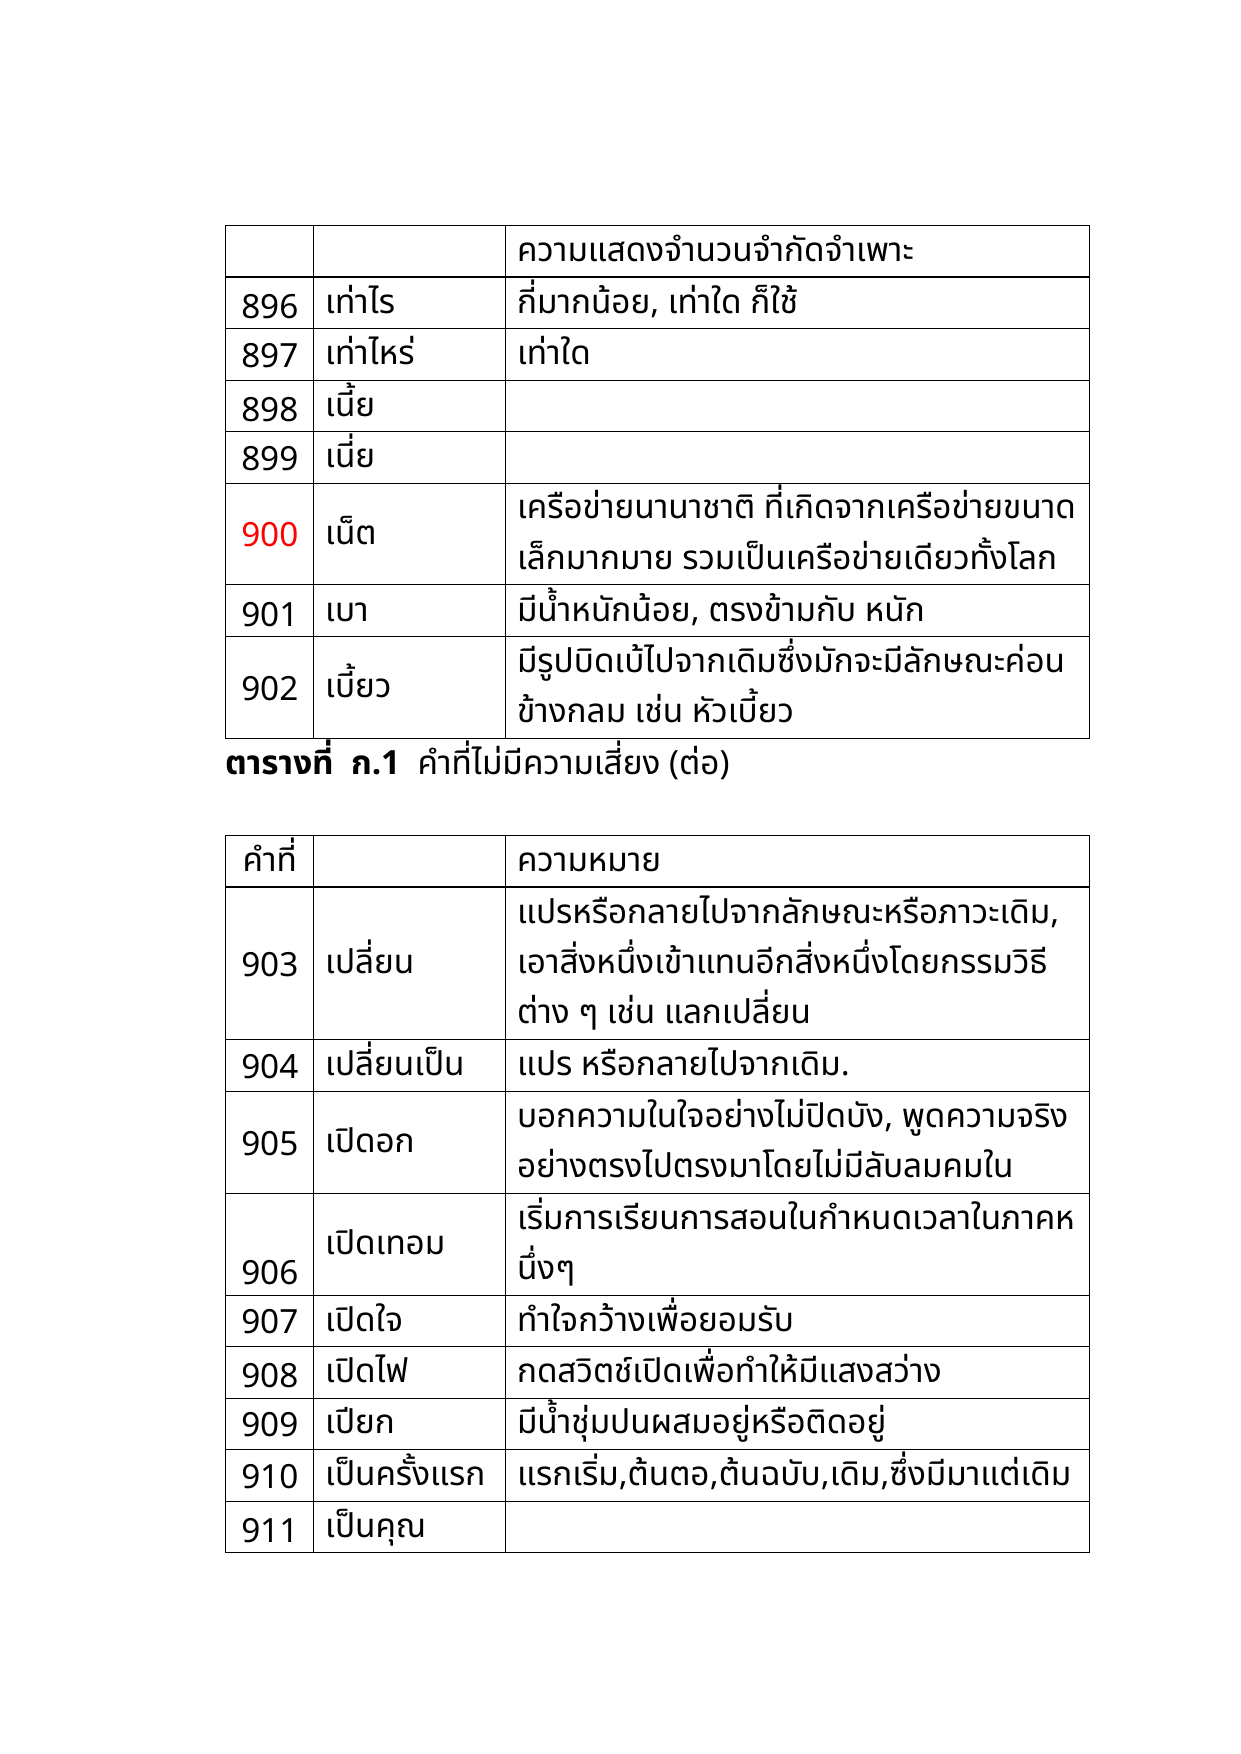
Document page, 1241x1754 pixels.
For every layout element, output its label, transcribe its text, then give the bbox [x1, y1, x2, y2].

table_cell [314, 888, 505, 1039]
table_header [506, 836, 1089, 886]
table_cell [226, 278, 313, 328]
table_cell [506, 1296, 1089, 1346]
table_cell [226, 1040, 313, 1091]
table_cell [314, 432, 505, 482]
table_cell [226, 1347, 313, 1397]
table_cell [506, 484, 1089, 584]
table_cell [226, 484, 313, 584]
text ตารางที่ ก.1 คำที่ไม่มีความเสี่ยง (ต่อ) [225, 739, 1090, 789]
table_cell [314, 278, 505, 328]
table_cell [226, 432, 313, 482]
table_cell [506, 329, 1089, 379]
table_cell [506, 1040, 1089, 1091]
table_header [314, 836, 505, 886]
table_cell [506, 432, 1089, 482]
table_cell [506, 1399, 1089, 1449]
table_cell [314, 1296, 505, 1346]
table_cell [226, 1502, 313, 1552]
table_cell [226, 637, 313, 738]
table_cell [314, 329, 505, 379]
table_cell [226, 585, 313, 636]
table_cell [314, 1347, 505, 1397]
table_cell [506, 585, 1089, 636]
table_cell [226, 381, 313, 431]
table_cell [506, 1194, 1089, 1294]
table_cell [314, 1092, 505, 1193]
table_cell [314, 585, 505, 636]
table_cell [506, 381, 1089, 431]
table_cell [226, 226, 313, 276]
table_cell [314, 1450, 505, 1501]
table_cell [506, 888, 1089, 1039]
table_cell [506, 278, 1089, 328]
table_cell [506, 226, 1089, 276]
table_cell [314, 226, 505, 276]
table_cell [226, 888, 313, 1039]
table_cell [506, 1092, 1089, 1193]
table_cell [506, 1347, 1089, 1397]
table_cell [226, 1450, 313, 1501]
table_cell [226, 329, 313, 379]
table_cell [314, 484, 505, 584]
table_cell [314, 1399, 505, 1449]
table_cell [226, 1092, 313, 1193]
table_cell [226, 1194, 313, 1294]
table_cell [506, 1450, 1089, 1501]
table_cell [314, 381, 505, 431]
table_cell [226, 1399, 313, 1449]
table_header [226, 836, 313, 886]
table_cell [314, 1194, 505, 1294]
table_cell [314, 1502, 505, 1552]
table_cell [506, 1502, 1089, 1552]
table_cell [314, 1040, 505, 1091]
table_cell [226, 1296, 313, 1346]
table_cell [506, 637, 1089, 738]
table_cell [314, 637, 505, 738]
